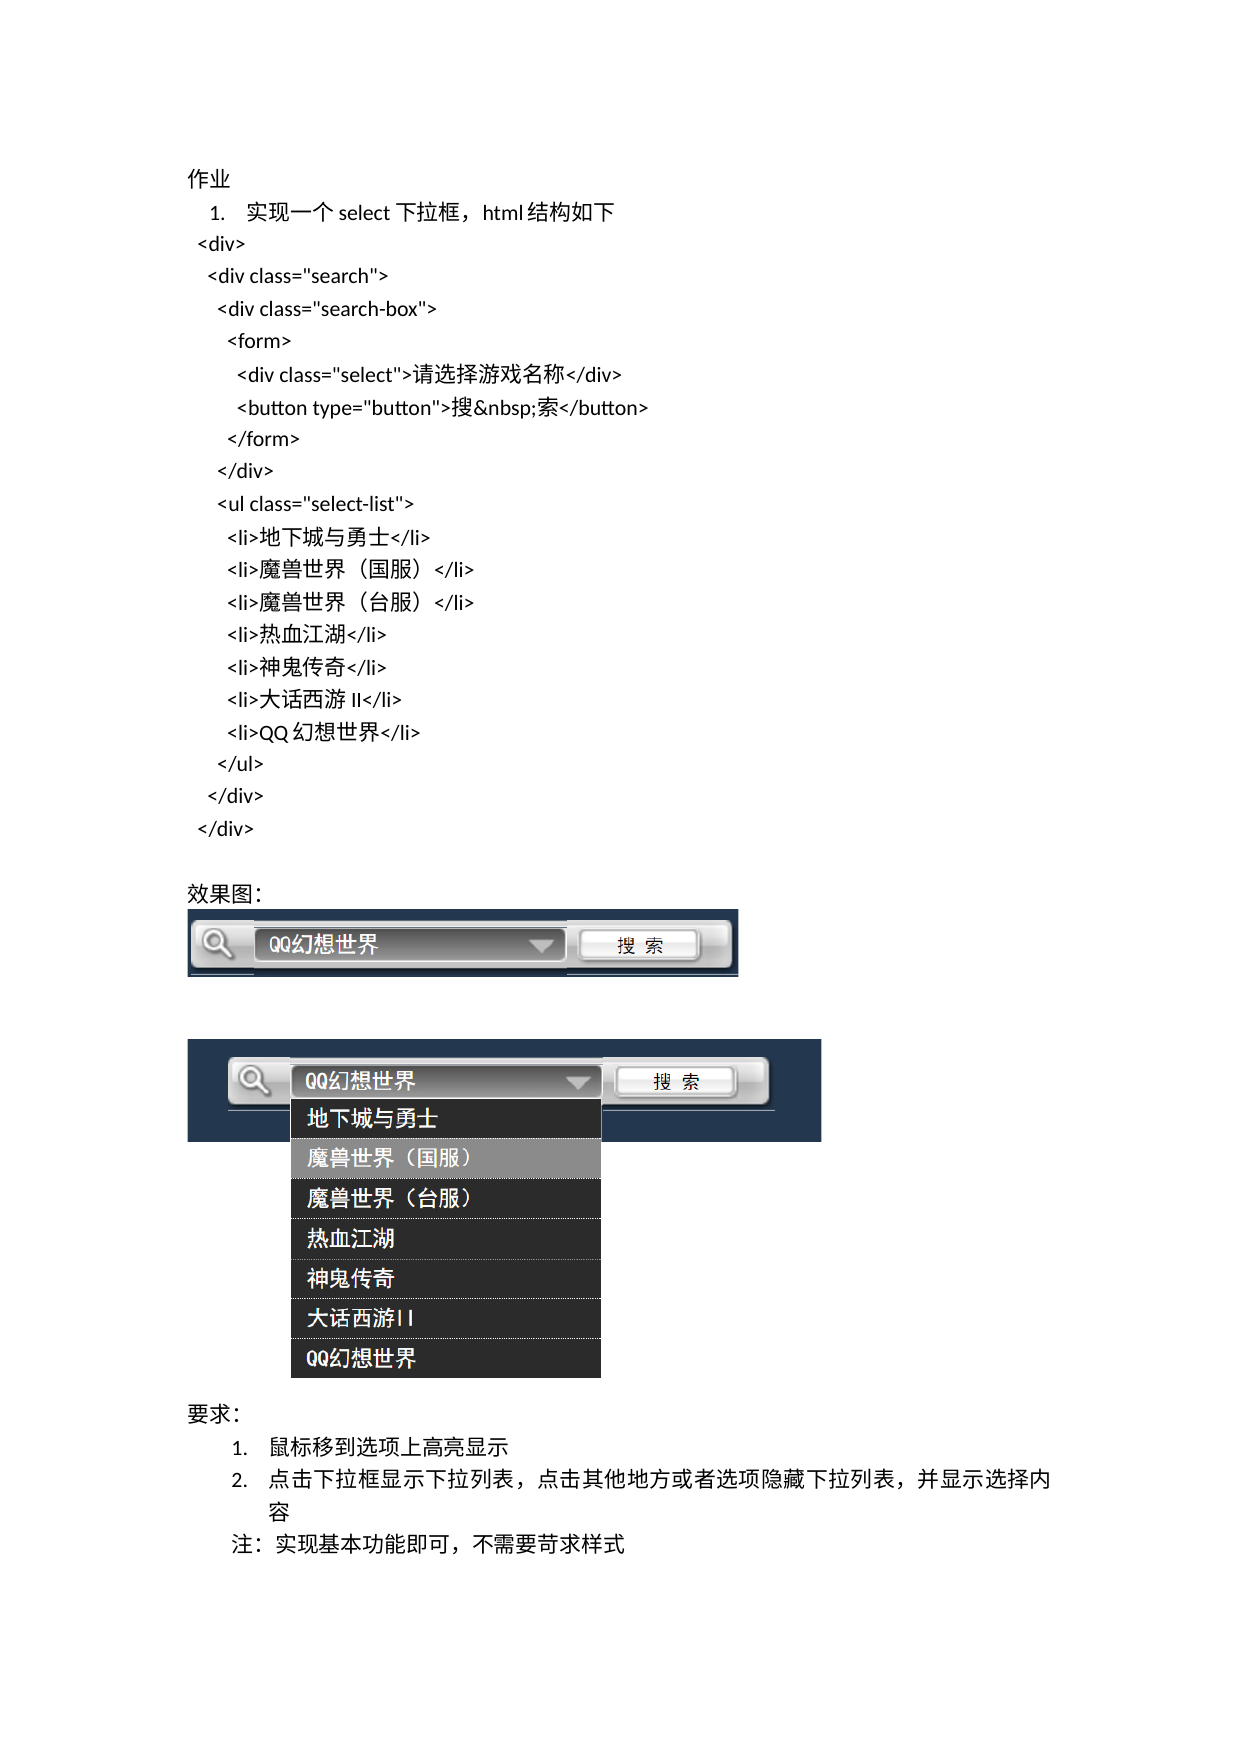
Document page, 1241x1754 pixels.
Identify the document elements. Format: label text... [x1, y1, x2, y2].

list 鼠标移到选项上高亮显示 [231, 1429, 1053, 1462]
text </ul> [187, 747, 1053, 779]
text <button type="button">搜&nbsp;索</button> [187, 389, 1053, 422]
text <li>地下城与勇士</li> [187, 519, 1053, 552]
text 注：实现基本功能即可，不需要苛求样式 [187, 1527, 1053, 1559]
text </div> [187, 454, 1053, 487]
text </div> [187, 779, 1053, 812]
text <li>QQ幻想世界</li> [187, 714, 1053, 747]
picture [187, 1039, 822, 1386]
text <div> [187, 227, 1053, 259]
text 效果图： [187, 877, 1053, 909]
text <li>神鬼传奇</li> [187, 649, 1053, 682]
text </form> [187, 422, 1053, 454]
text <form> [187, 324, 1053, 357]
text <li>热血江湖</li> [187, 617, 1053, 649]
text </div> [187, 812, 1053, 844]
text <ul class="select-list"> [187, 487, 1053, 519]
text <div class="search-box"> [187, 292, 1053, 324]
picture [187, 909, 739, 977]
text <li>魔兽世界（台服）</li> [187, 584, 1053, 617]
text 要求： [187, 1397, 1053, 1429]
list 点击下拉框显示下拉列表，点击其他地方或者选项隐藏下拉列表，并显示选择内容 [231, 1462, 1053, 1527]
list 实现一个select下拉框，html结构如下 [209, 194, 1053, 227]
text <li>魔兽世界（国服）</li> [187, 552, 1053, 584]
text 作业 [187, 162, 1053, 194]
text <div class="select">请选择游戏名称</div> [187, 357, 1053, 389]
text <div class="search"> [187, 259, 1053, 292]
text <li>大话西游II</li> [187, 682, 1053, 714]
